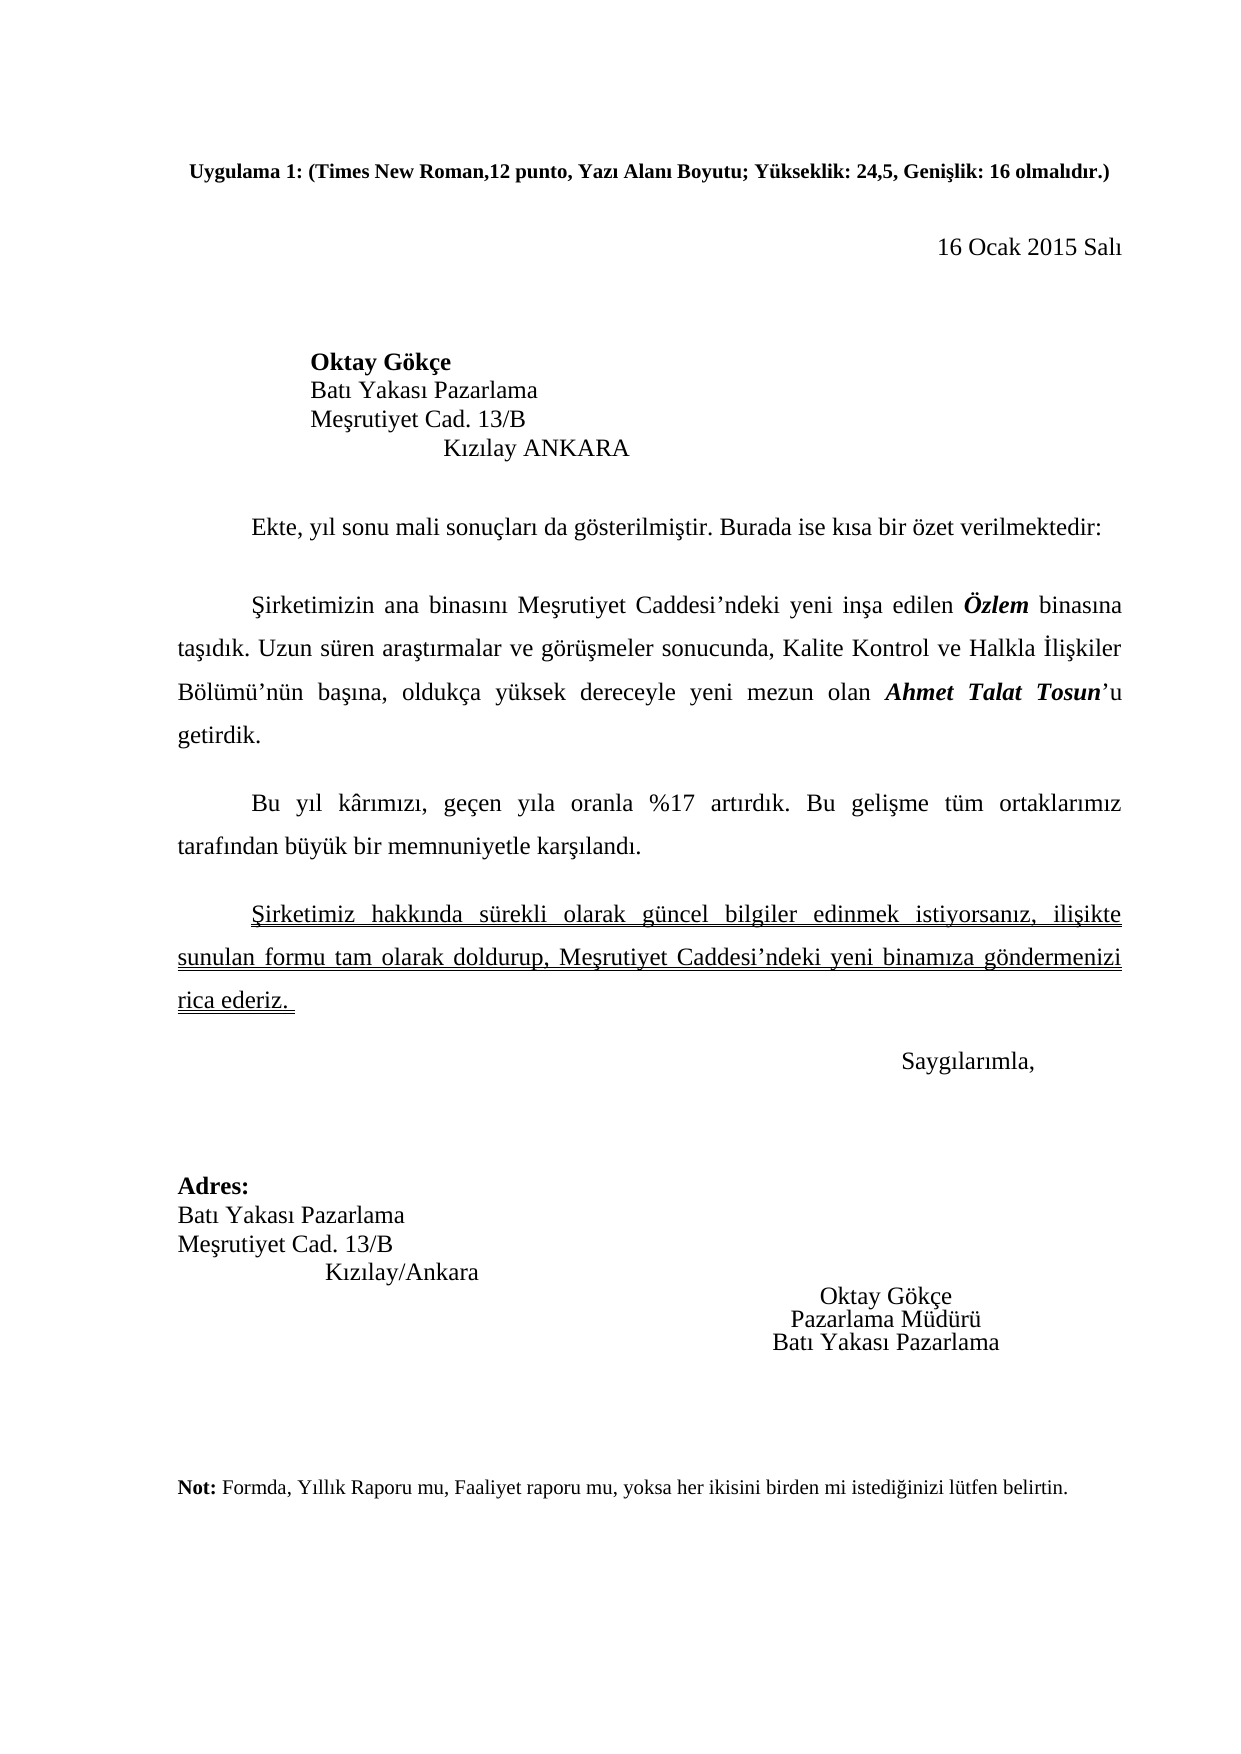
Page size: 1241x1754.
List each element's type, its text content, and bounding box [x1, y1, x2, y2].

list Adres: [177, 1171, 1122, 1200]
list Batı Yakası Pazarlama [650, 1332, 1122, 1355]
list Kızılay/Ankara [177, 1257, 1122, 1286]
list Pazarlama Müdürü [650, 1309, 1122, 1332]
list Ekte, yıl sonu mali sonuçları da gösterilmiştir. Burada ise kısa bir özet verilmektedir: [177, 512, 1122, 540]
list Saygılarımla, [177, 1051, 1122, 1074]
list Oktay Gökçe [310, 347, 1122, 375]
list Kızılay ANKARA [443, 433, 1122, 462]
list Meşrutiyet Cad. 13/B [310, 404, 1122, 433]
text Not: Formda, Yıllık Raporu mu, Faaliyet raporu mu, yoksa her ikisini birden mi istediğinizi lütfen belirtin. [177, 1475, 1122, 1499]
text Uygulama 1: (Times New Roman,12 punto, Yazı Alanı Boyutu; Yükseklik: 24,5, Genişlik: 16 olmalıdır.) [177, 159, 1122, 183]
list Şirketimiz hakkında sürekli olarak güncel bilgiler edinmek istiyorsanız, ilişikte sunulan formu tam olarak doldurup, Meşrutiyet Caddesi’ndeki yeni binamıza göndermenizi rica ederiz. [177, 971, 1122, 1014]
list Şirketimizin ana binasını Meşrutiyet Caddesi’ndeki yeni inşa edilen Özlem binasına taşıdık. Uzun süren araştırmalar ve görüşmeler sonucunda, Kalite Kontrol ve Halkla İlişkiler Bölümü’nün başına, oldukça yüksek dereceyle yeni mezun olan Ahmet Talat Tosun’u getirdik. [177, 590, 1122, 748]
list 16 Ocak 2015 Salı [177, 232, 1122, 260]
list Batı Yakası Pazarlama [310, 375, 1122, 404]
list Şirketimiz hakkında sürekli olarak güncel bilgiler edinmek istiyorsanız, ilişikte sunulan formu tam olarak doldurup, Meşrutiyet Caddesi’ndeki yeni binamıza göndermenizi rica ederiz. [177, 899, 1122, 967]
list Batı Yakası Pazarlama [177, 1200, 1122, 1229]
list Bu yıl kârımızı, geçen yıla oranla %17 artırdık. Bu gelişme tüm ortaklarımız tarafından büyük bir memnuniyetle karşılandı. [177, 788, 1122, 860]
list Oktay Gökçe [650, 1286, 1122, 1309]
list Meşrutiyet Cad. 13/B [177, 1229, 1122, 1257]
